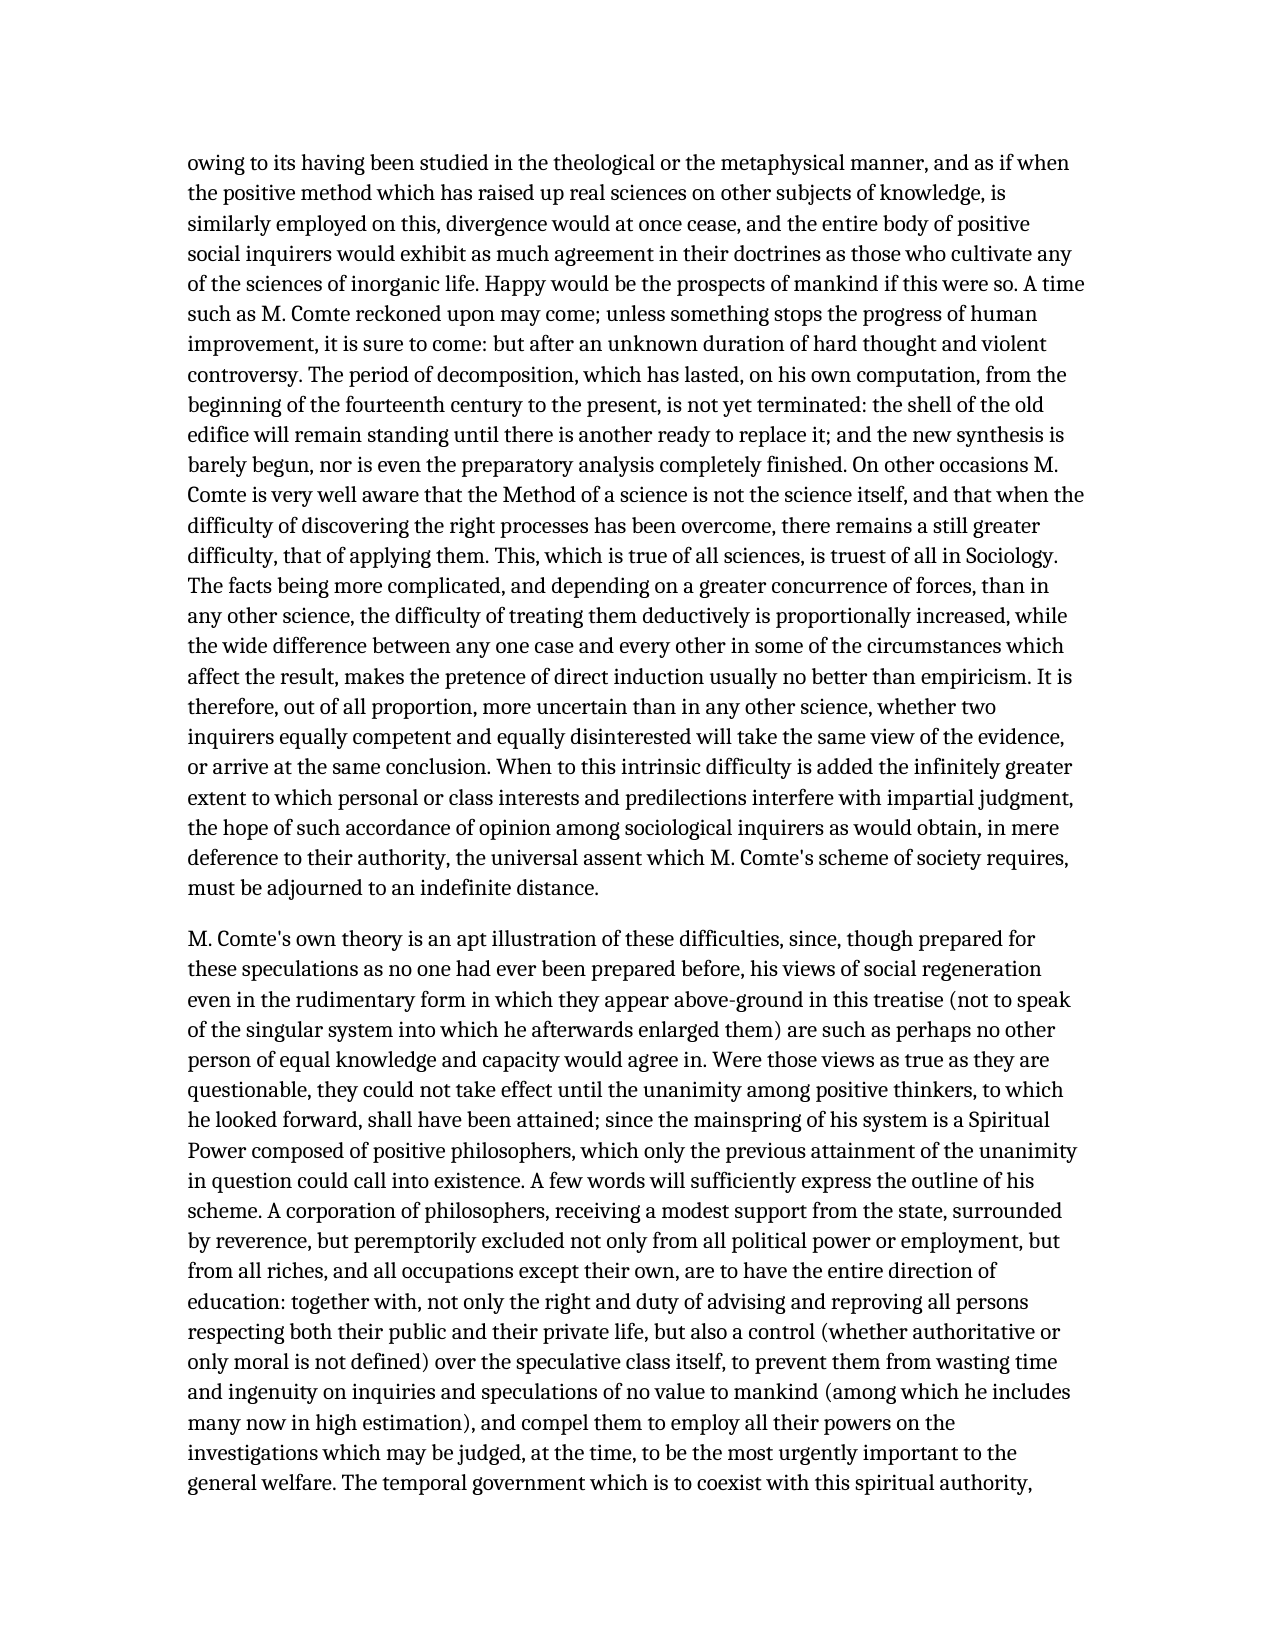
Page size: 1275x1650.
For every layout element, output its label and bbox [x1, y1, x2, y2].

text [187, 150, 1087, 901]
text [187, 926, 1087, 1496]
